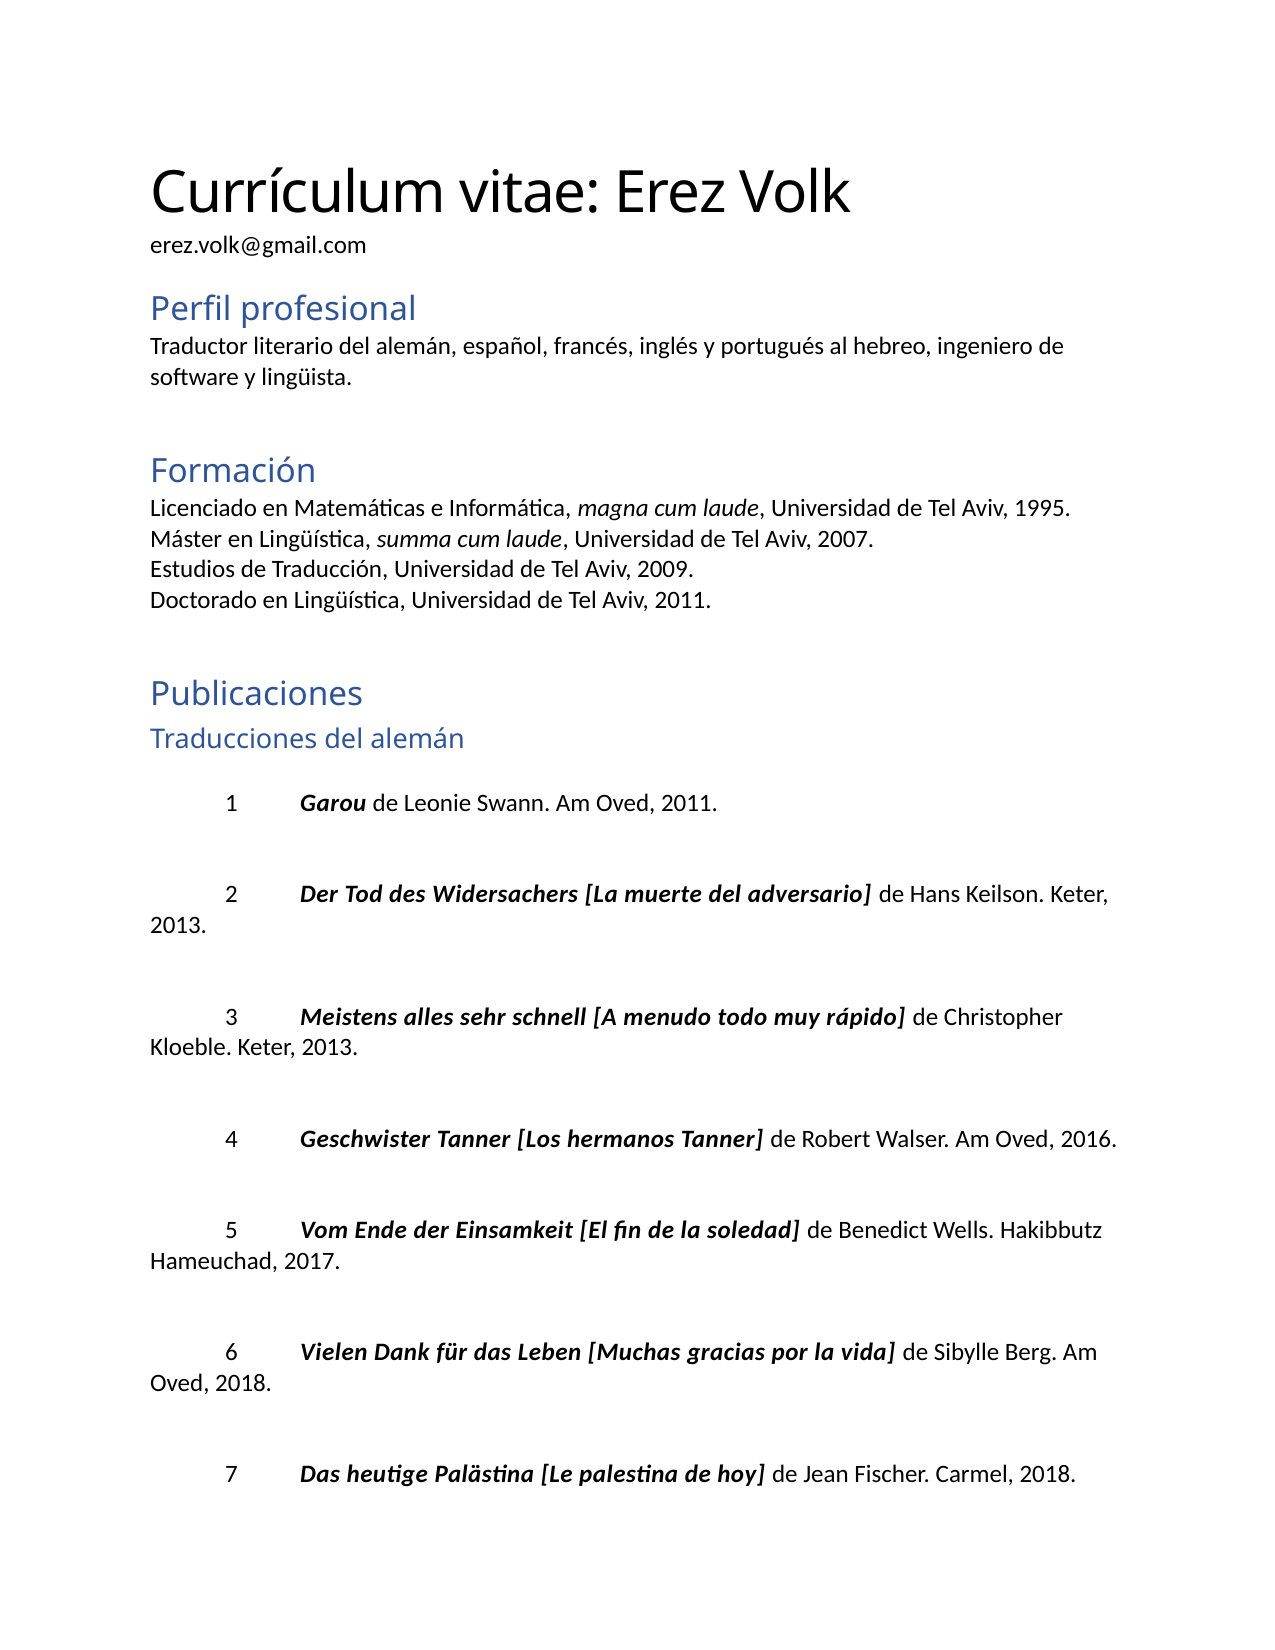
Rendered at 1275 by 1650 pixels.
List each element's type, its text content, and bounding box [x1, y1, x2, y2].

text 4 Geschwister Tanner [Los hermanos Tanner] de Robert Walser. Am Oved, 2016. [150, 1123, 1125, 1153]
text Traductor literario del alemán, español, francés, inglés y portugués al hebreo, ingeniero de software y lingüista. [150, 330, 1125, 391]
text 2 Der Tod des Widersachers [La muerte del adversario] de Hans Keilson. Keter, 2013. [150, 878, 1125, 939]
subtitle Publicaciones [150, 670, 1125, 715]
text Máster en Lingüística, summa cum laude, Universidad de Tel Aviv, 2007. [150, 523, 1125, 553]
text 3 Meistens alles sehr schnell [A menudo todo muy rápido] de Christopher Kloeble. Keter, 2013. [150, 1001, 1125, 1062]
title Currículum vitae: Erez Volk [150, 150, 1125, 229]
text erez.volk@gmail.com [150, 229, 1125, 260]
text 7 Das heutige Palästina [Le palestina de hoy] de Jean Fischer. Carmel, 2018. [150, 1458, 1125, 1489]
text Licenciado en Matemáticas e Informática, magna cum laude, Universidad de Tel Aviv, 1995. [150, 492, 1125, 523]
subtitle Traducciones del alemán [150, 719, 1125, 756]
text 5 Vom Ende der Einsamkeit [El fin de la soledad] de Benedict Wells. Hakibbutz Hameuchad, 2017. [150, 1214, 1125, 1275]
text 1 Garou de Leonie Swann. Am Oved, 2011. [150, 787, 1125, 817]
text Doctorado en Lingüística, Universidad de Tel Aviv, 2011. [150, 584, 1125, 614]
text 6 Vielen Dank für das Leben [Muchas gracias por la vida] de Sibylle Berg. Am Oved, 2018. [150, 1336, 1125, 1397]
text Estudios de Traducción, Universidad de Tel Aviv, 2009. [150, 553, 1125, 584]
subtitle Formación [150, 447, 1125, 492]
subtitle Perfil profesional [150, 285, 1125, 330]
